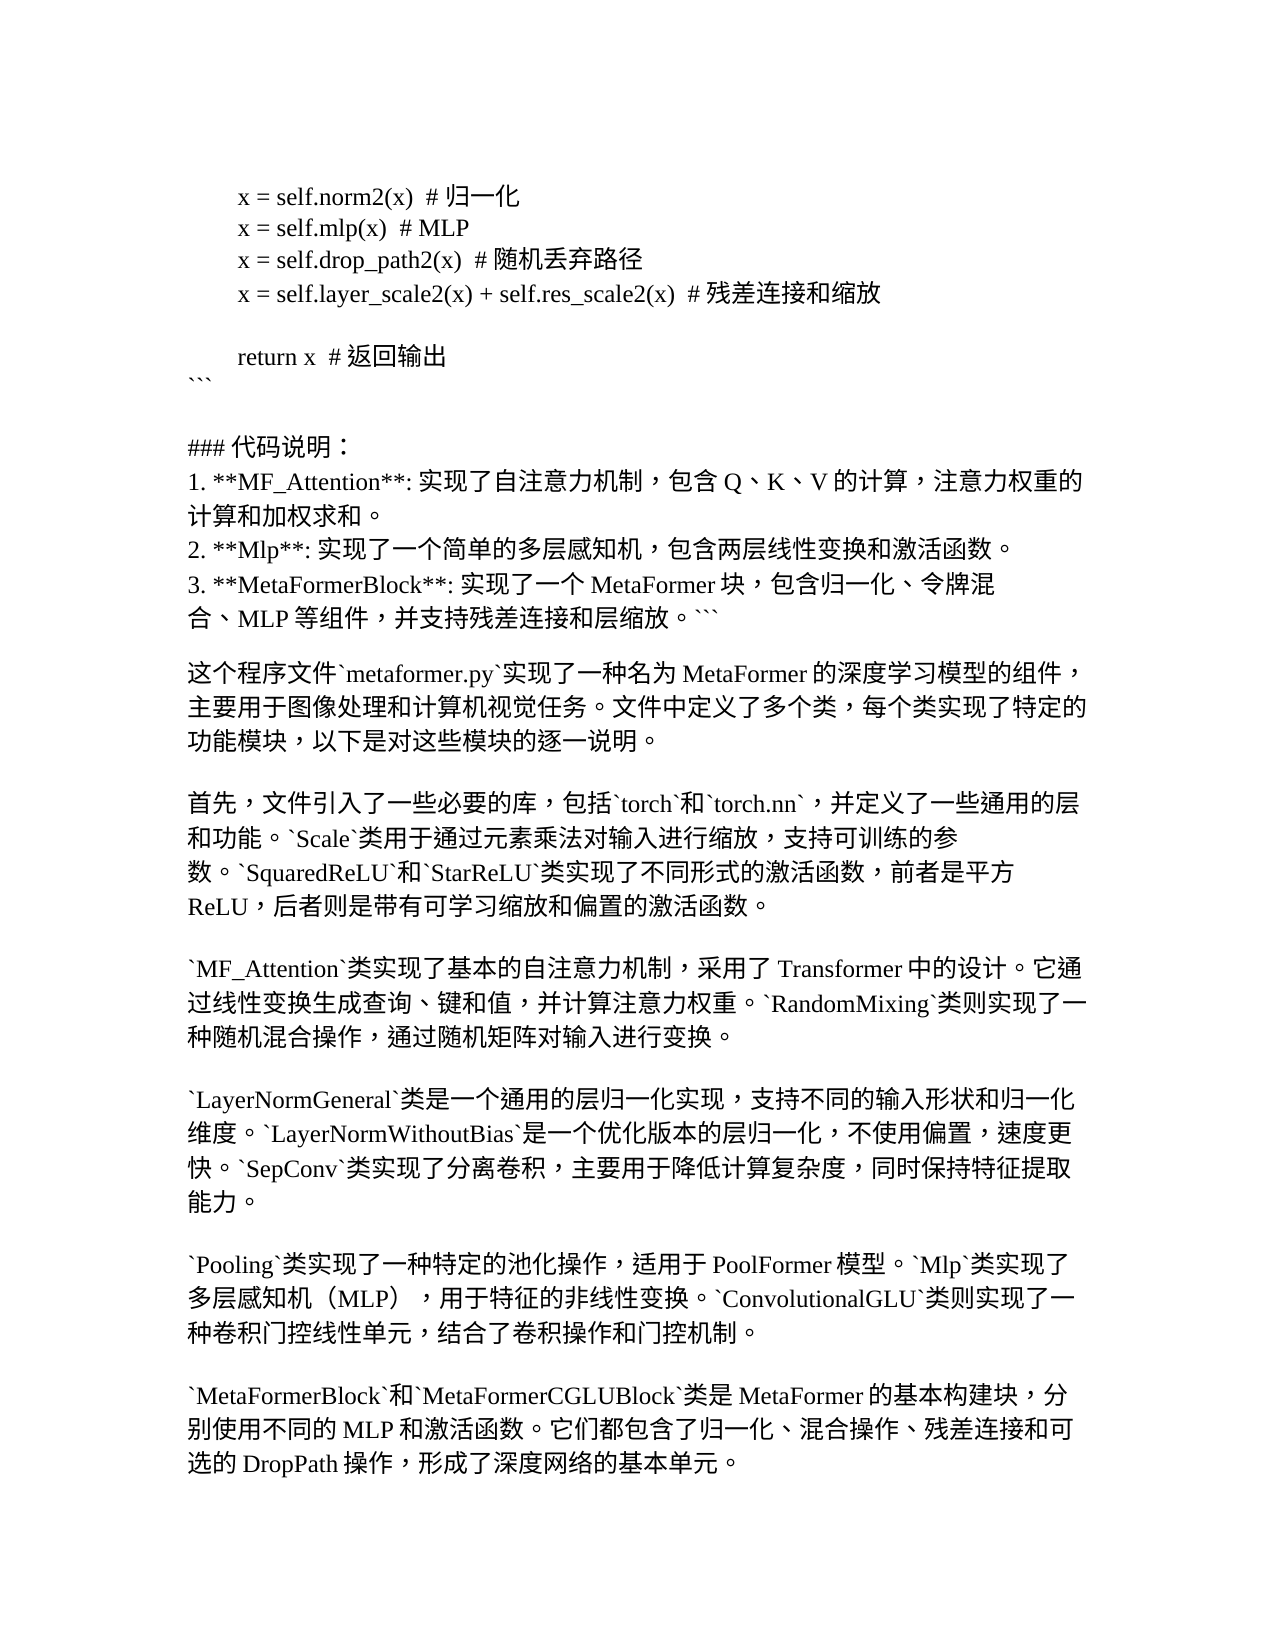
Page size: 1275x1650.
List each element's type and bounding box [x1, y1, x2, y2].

text [187, 150, 1087, 634]
text [187, 655, 1087, 1480]
